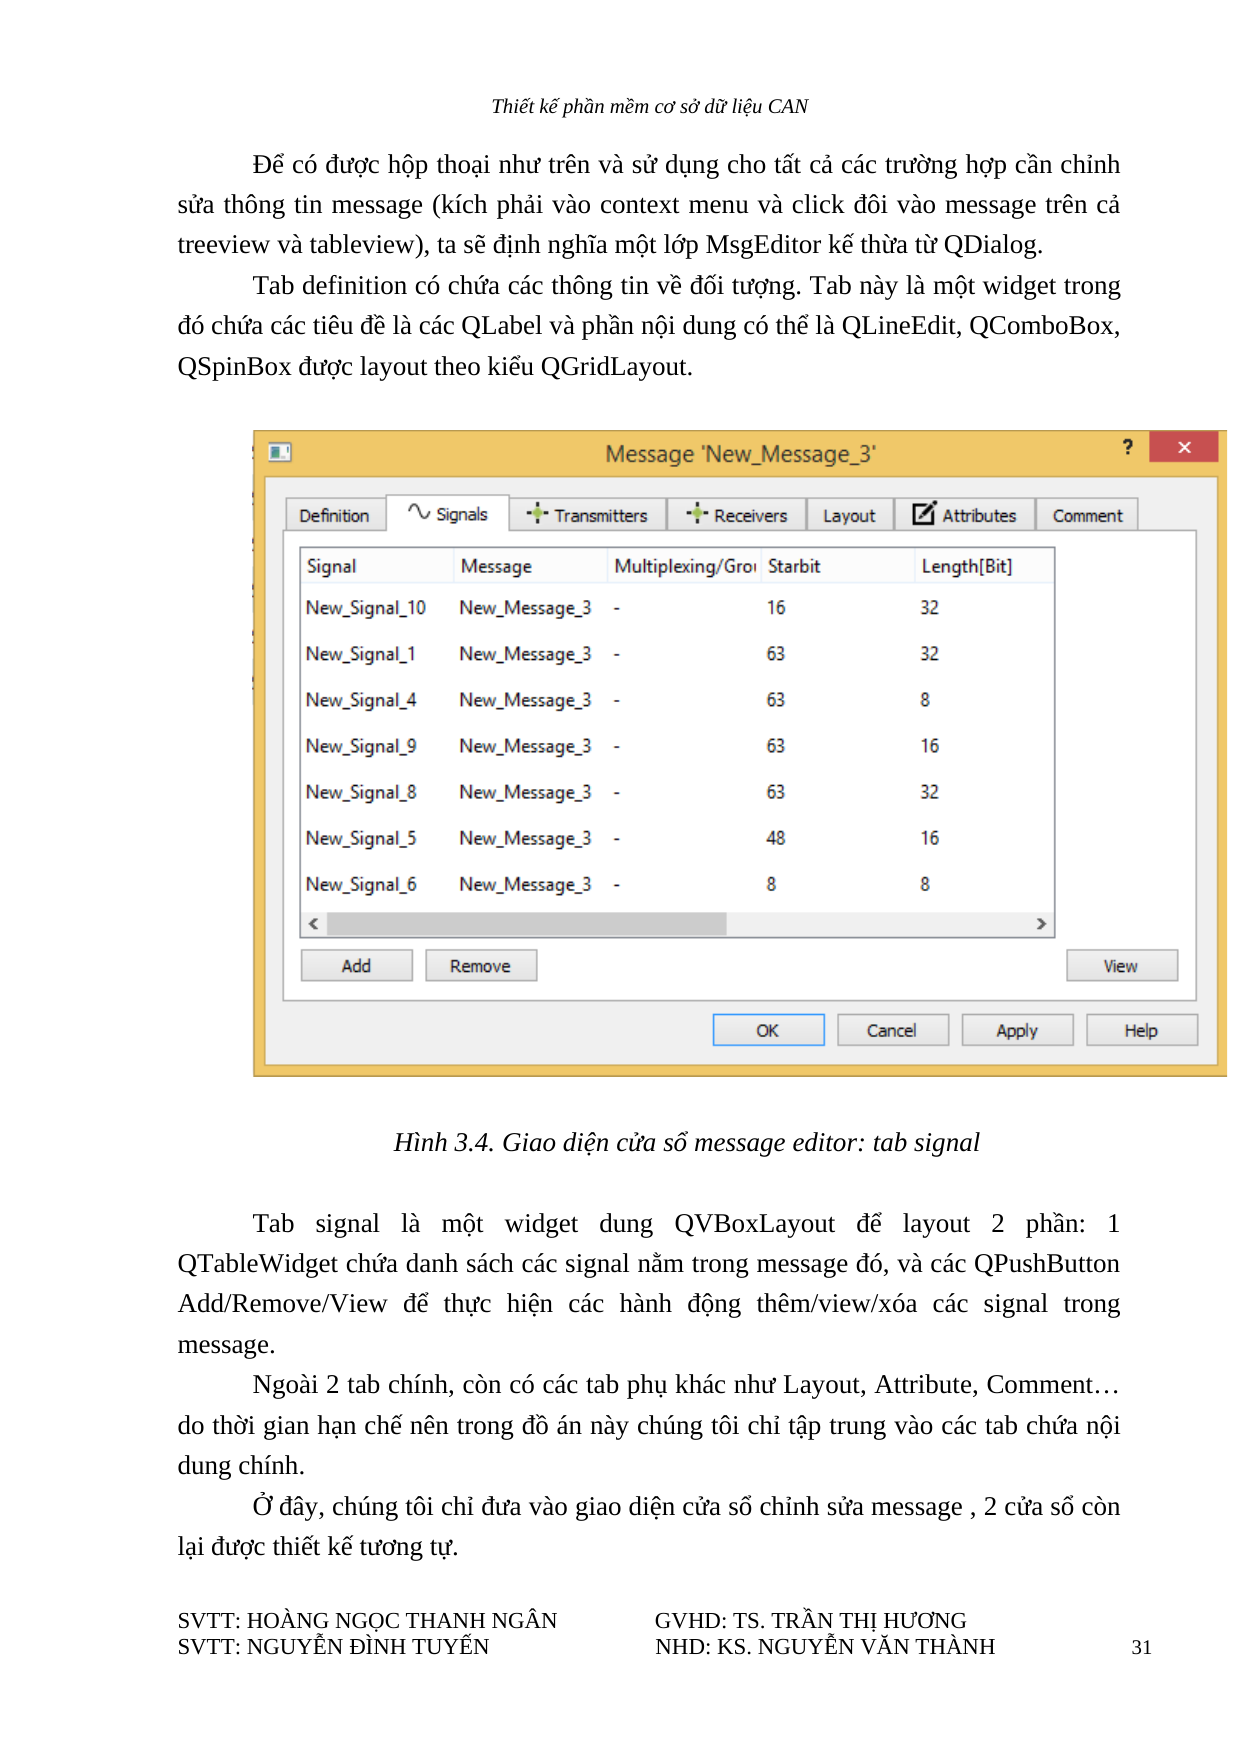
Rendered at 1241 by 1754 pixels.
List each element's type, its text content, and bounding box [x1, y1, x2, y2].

list Ngoài 2 tab chính, còn có các tab phụ khác như Layout, Attribute, Comment…do thời gian hạn chế nên trong đồ án này chúng tôi chỉ tập trung vào các tab chứa nội dung chính. [177, 1368, 1122, 1480]
list Tab definition có chứa các thông tin về đối tượng. Tab này là một widget trong đó chứa các tiêu đề là các QLabel và phần nội dung có thể là QLineEdit, QComboBox, QSpinBox được layout theo kiểu QGridLayout. [177, 269, 1122, 381]
list Hình 3.4. Giao diện cửa sổ message editor: tab signal [177, 1126, 1122, 1157]
picture [252, 430, 1228, 1077]
list Tab signal là một widget dung QVBoxLayout để layout 2 phần: 1 QTableWidget chứa danh sách các signal nằm trong message đó, và các QPushButton Add/Remove/View để thực hiện các hành động thêm/view/xóa các signal trong message. [177, 1207, 1122, 1359]
list Để có được hộp thoại như trên và sử dụng cho tất cả các trường hợp cần chỉnh sửa thông tin message (kích phải vào context menu và click đôi vào message trên cả treeview và tableview), ta sẽ định nghĩa một lớp MsgEditor kế thừa từ QDialog. [177, 148, 1122, 260]
list Ở đây, chúng tôi chỉ đưa vào giao diện cửa sổ chỉnh sửa message , 2 cửa sổ còn lại được thiết kế tương tự. [177, 1489, 1122, 1561]
